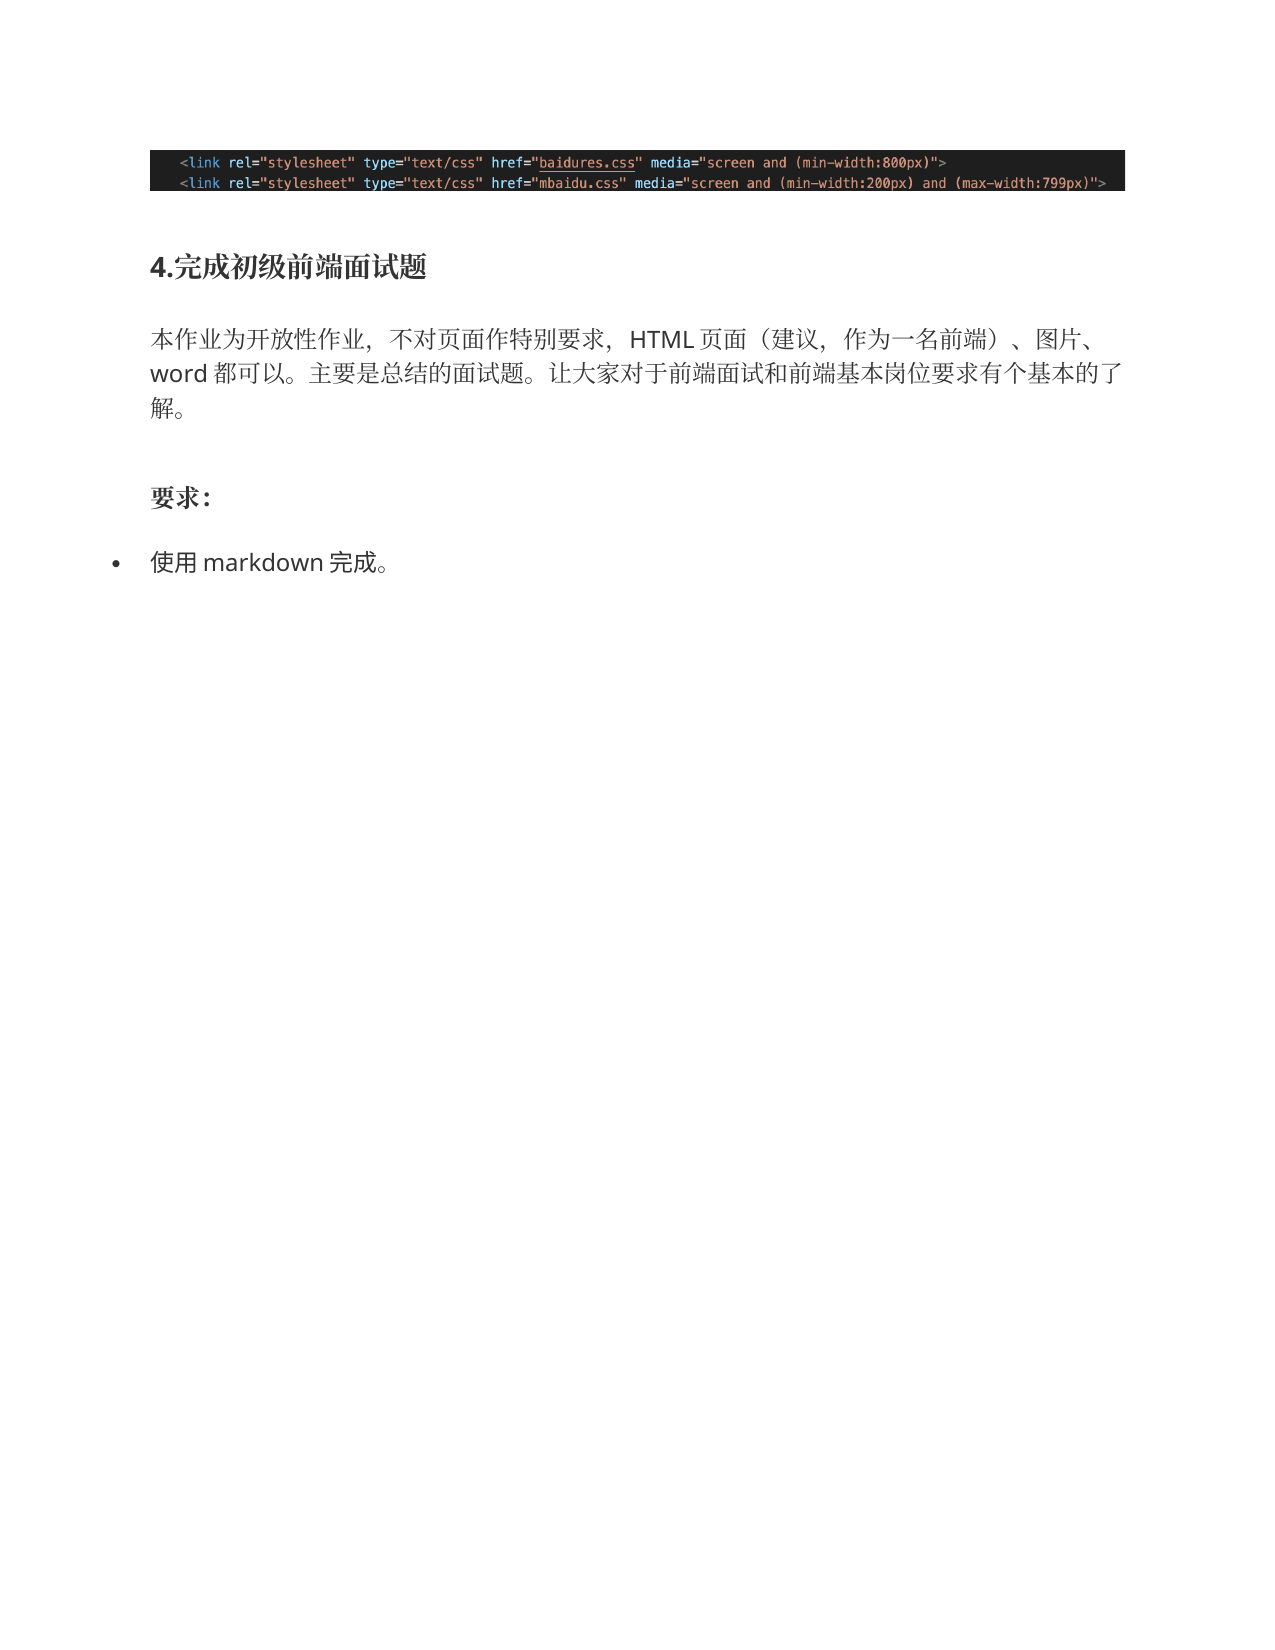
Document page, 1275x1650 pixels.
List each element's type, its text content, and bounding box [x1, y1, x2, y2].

subtitle 4.完成初级前端面试题 [150, 246, 1125, 286]
subtitle 要求： [150, 479, 1125, 515]
list 使用markdown完成。 [112, 544, 1125, 579]
text 本作业为开放性作业，不对页面作特别要求，HTML页面（建议，作为一名前端）、图片、word都可以。主要是总结的面试题。让大家对于前端面试和前端基本岗位要求有个基本的了解。 [150, 321, 1125, 424]
picture [150, 150, 1125, 191]
